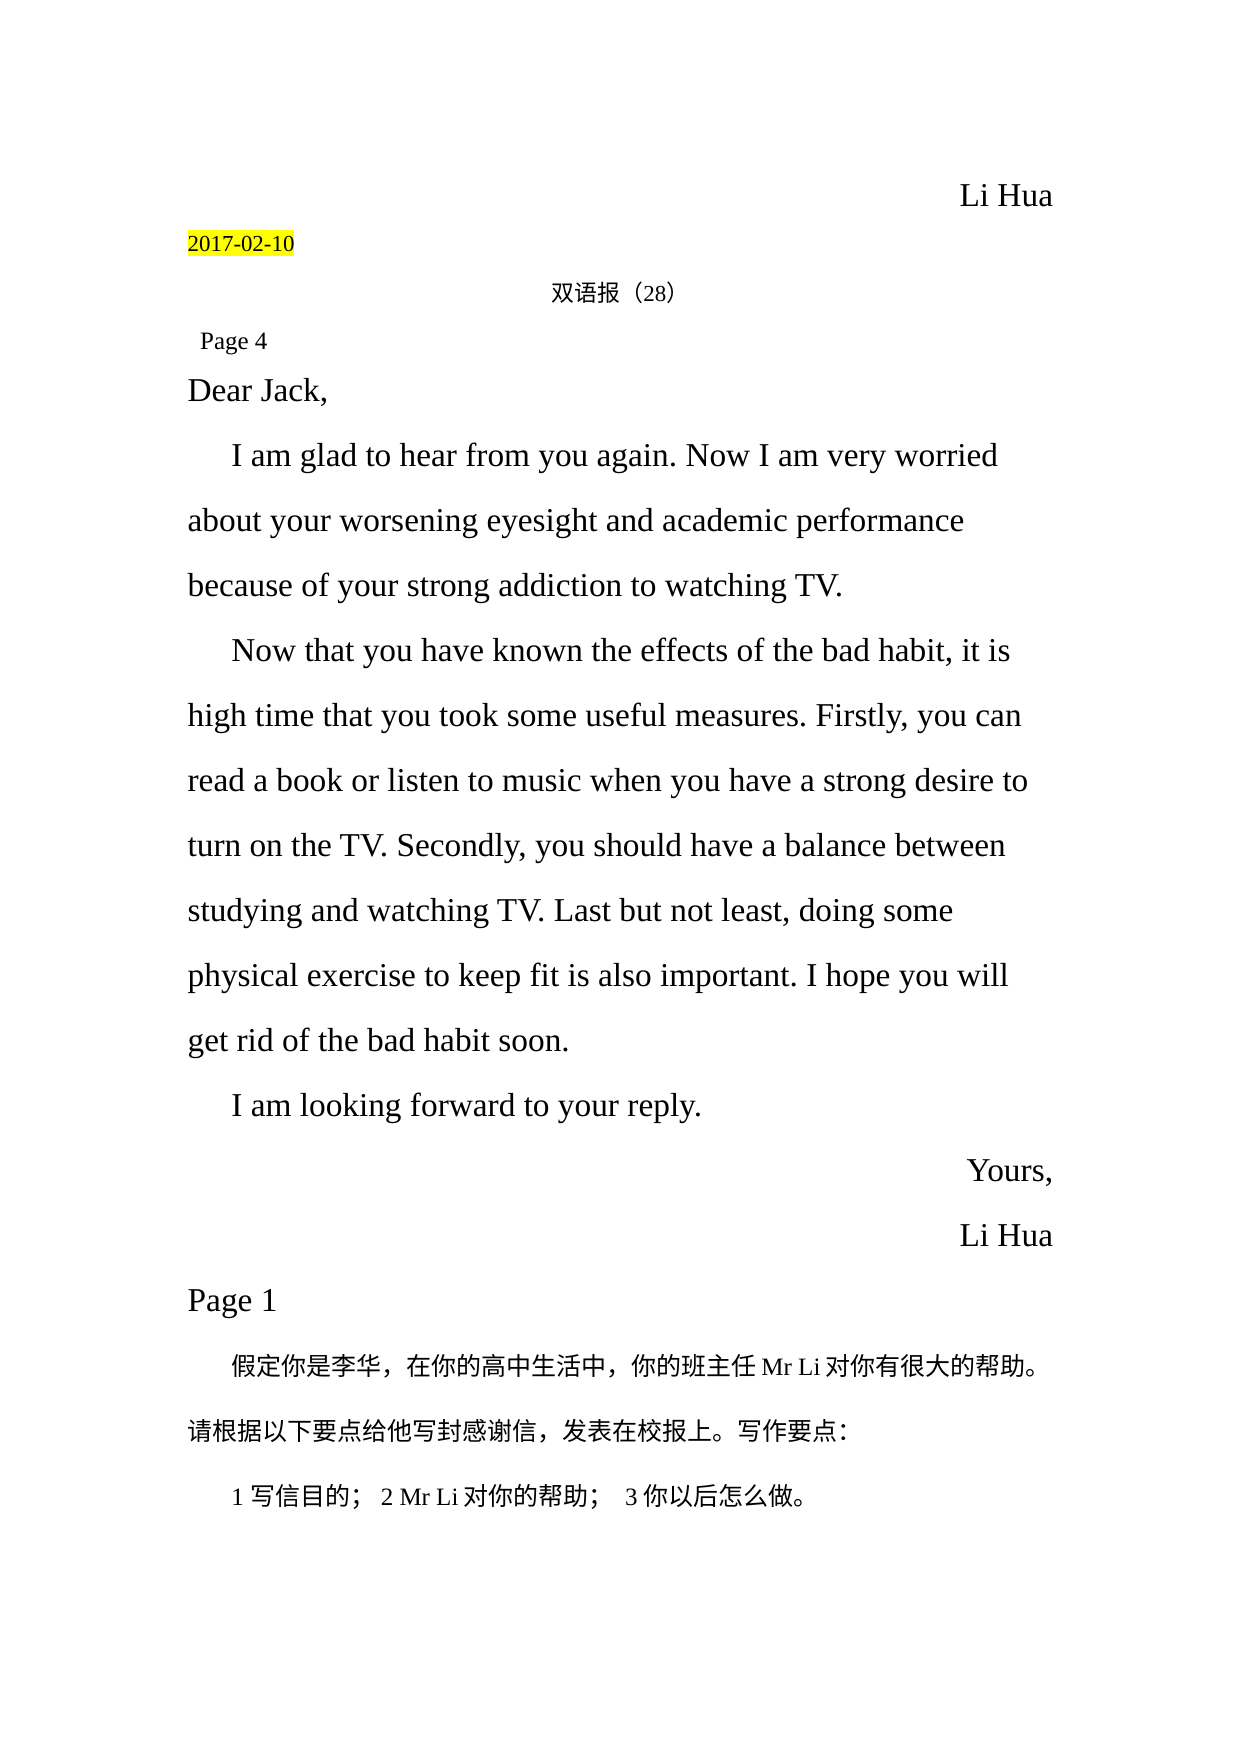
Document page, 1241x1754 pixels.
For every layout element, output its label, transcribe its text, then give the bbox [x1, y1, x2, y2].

text Dear Jack, [187, 357, 1053, 422]
text Yours, [187, 1137, 1053, 1202]
text 1 写信目的； 2 Mr Li对你的帮助； 3 你以后怎么做。 [187, 1462, 1053, 1527]
text I am looking forward to your reply. [187, 1072, 1053, 1137]
text Page 1 [187, 1267, 1053, 1332]
text Li Hua [187, 162, 1053, 227]
text I am glad to hear from you again. Now I am very worried about your worsening eyesight and academic performance because of your strong addiction to watching TV. [187, 422, 1053, 617]
text 假定你是李华，在你的高中生活中，你的班主任Mr Li对你有很大的帮助。请根据以下要点给他写封感谢信，发表在校报上。写作要点： [187, 1332, 1053, 1462]
text Li Hua [187, 1202, 1053, 1267]
text 双语报（28） [187, 259, 1053, 324]
text Now that you have known the effects of the bad habit, it is high time that you took some useful measures. Firstly, you can read a book or listen to music when you have a strong desire to turn on the TV. Secondly, you should have a balance between studying and watching TV. Last but not least, doing some physical exercise to keep fit is also important. I hope you will get rid of the bad habit soon. [187, 617, 1053, 1072]
text Page 4 [187, 324, 1053, 357]
text 2017-02-10 [187, 227, 1053, 259]
